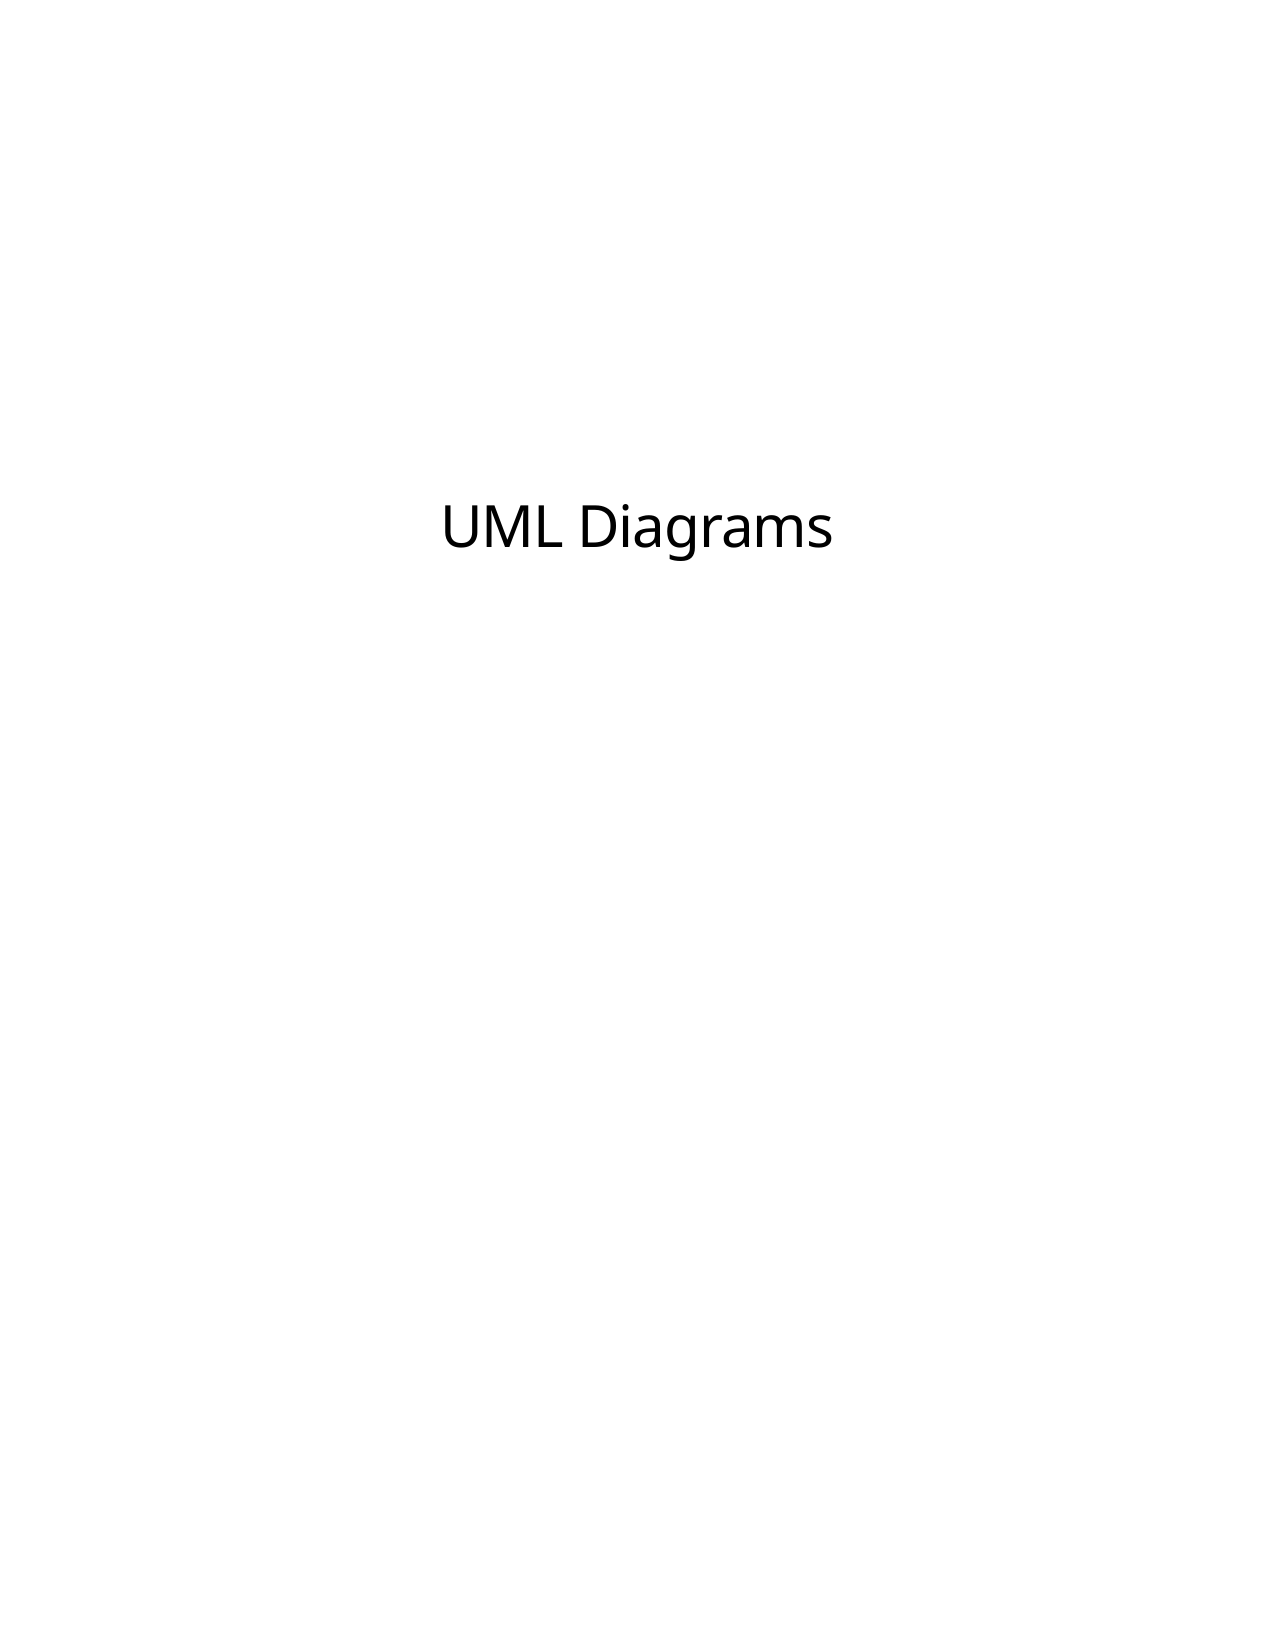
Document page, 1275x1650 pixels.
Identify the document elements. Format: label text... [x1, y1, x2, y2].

title UML Diagrams [150, 485, 1125, 564]
